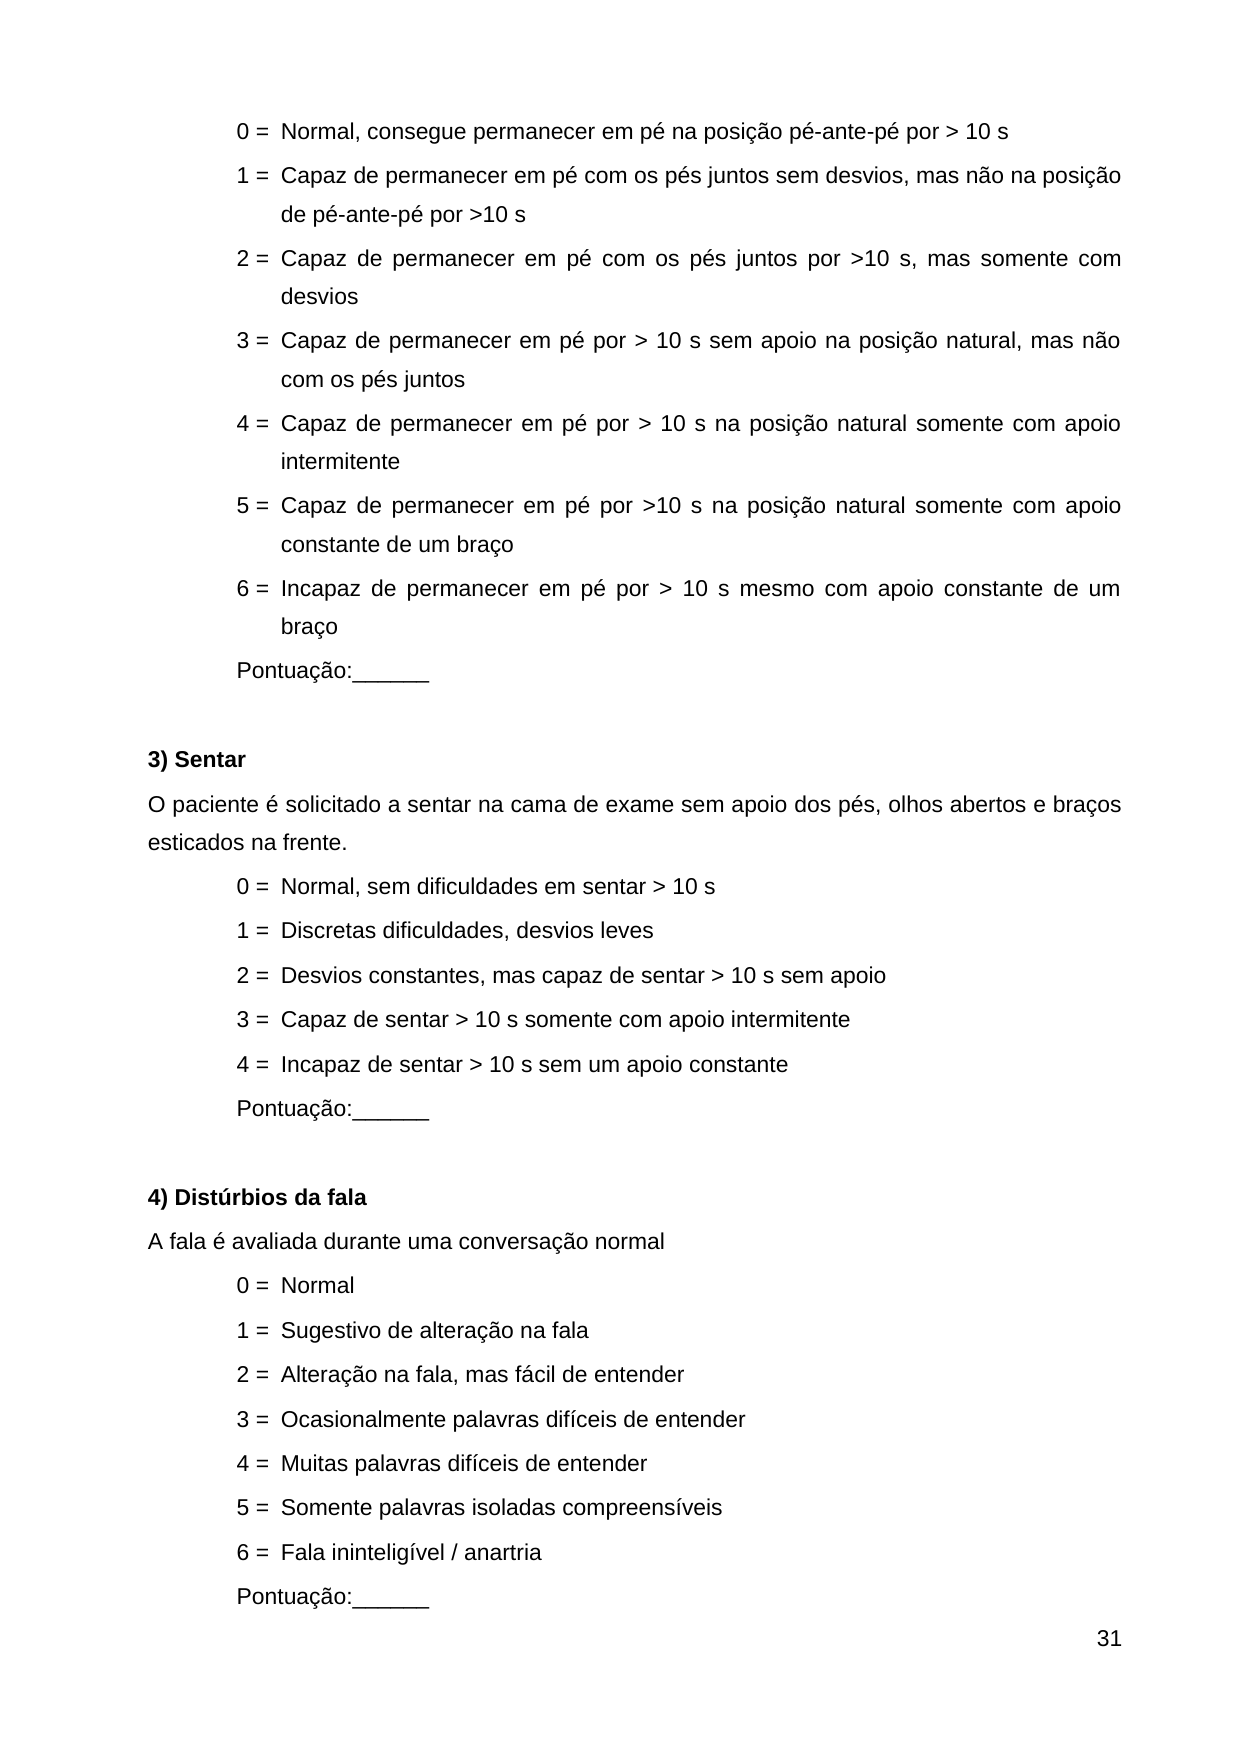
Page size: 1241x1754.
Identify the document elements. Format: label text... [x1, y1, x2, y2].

text 5 = Capaz de permanecer em pé por >10 s na posição natural somente com apoio constante de um braço [236, 492, 1122, 557]
text 0 = Normal, sem dificuldades em sentar > 10 s [236, 873, 1122, 899]
text 3 = Capaz de permanecer em pé por > 10 s sem apoio na posição natural, mas não com os pés juntos [236, 327, 1122, 392]
text Pontuação:______ [236, 1583, 1122, 1609]
text O paciente é solicitado a sentar na cama de exame sem apoio dos pés, olhos abertos e braços esticados na frente. [148, 791, 1122, 855]
text Pontuação:______ [236, 1095, 1122, 1121]
text 4 = Muitas palavras difíceis de entender [236, 1450, 1122, 1476]
text 2 = Capaz de permanecer em pé com os pés juntos por >10 s, mas somente com desvios [236, 245, 1122, 309]
text 1 = Discretas dificuldades, desvios leves [236, 917, 1122, 944]
text 3) Sentar [148, 746, 1122, 773]
text 0 = Normal, consegue permanecer em pé na posição pé-ante-pé por > 10 s [236, 118, 1122, 144]
text Pontuação:______ [236, 657, 1122, 684]
text 4 = Incapaz de sentar > 10 s sem um apoio constante [236, 1051, 1122, 1077]
text 4 = Capaz de permanecer em pé por > 10 s na posição natural somente com apoio intermitente [236, 410, 1122, 474]
text 4) Distúrbios da fala [148, 1184, 1122, 1210]
text 2 = Alteração na fala, mas fácil de entender [236, 1361, 1122, 1388]
text 0 = Normal [236, 1272, 1122, 1299]
text 1 = Sugestivo de alteração na fala [236, 1317, 1122, 1343]
text 6 = Incapaz de permanecer em pé por > 10 s mesmo com apoio constante de um braço [236, 575, 1122, 639]
text 5 = Somente palavras isoladas compreensíveis [236, 1494, 1122, 1521]
text 3 = Capaz de sentar > 10 s somente com apoio intermitente [236, 1006, 1122, 1033]
text 1 = Capaz de permanecer em pé com os pés juntos sem desvios, mas não na posição de pé-ante-pé por >10 s [236, 162, 1122, 227]
text 3 = Ocasionalmente palavras difíceis de entender [236, 1406, 1122, 1432]
text 6 = Fala ininteligível / anartria [236, 1539, 1122, 1565]
text 2 = Desvios constantes, mas capaz de sentar > 10 s sem apoio [236, 962, 1122, 988]
text A fala é avaliada durante uma conversação normal [148, 1228, 1122, 1254]
